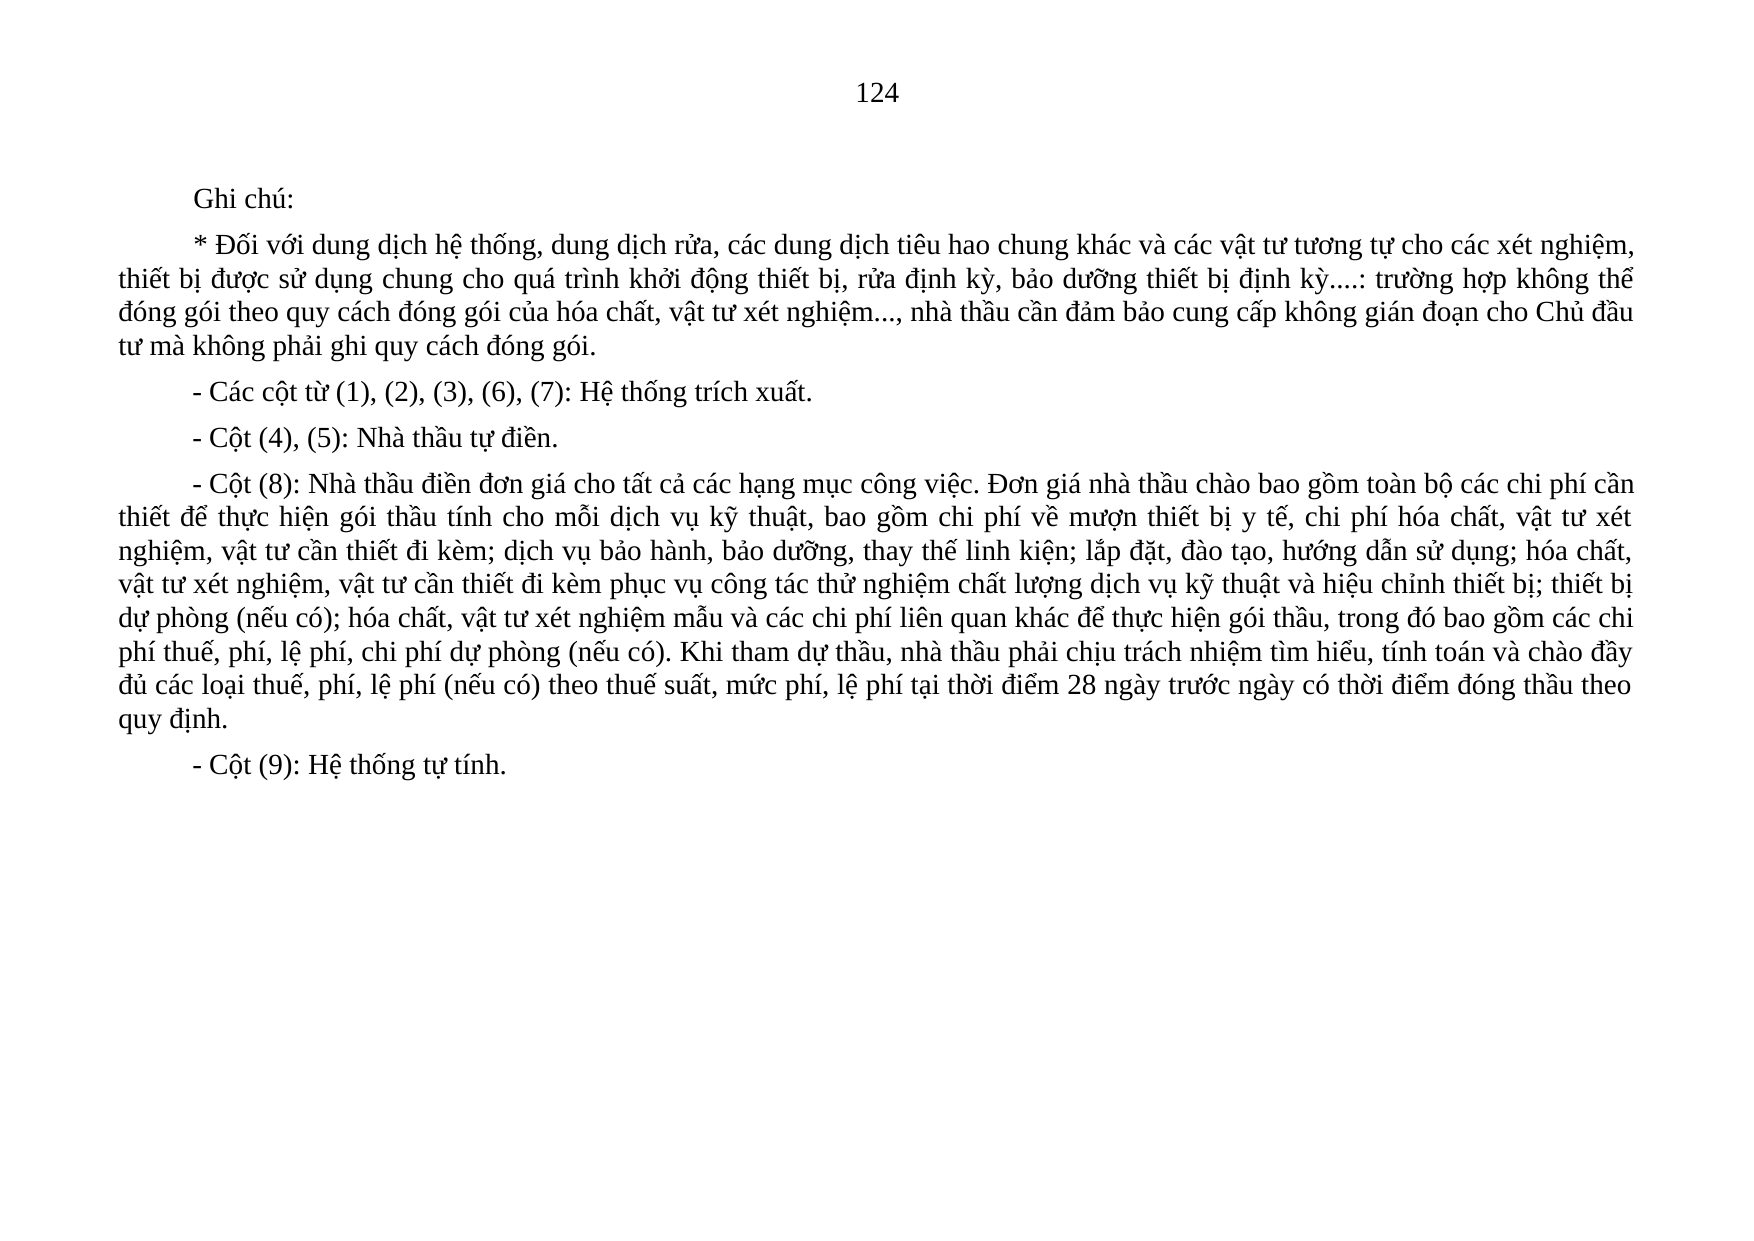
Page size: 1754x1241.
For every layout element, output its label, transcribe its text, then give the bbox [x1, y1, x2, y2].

text - Cột (4), (5): Nhà thầu tự điền. [118, 420, 1636, 453]
text Ghi chú: [118, 181, 1636, 215]
text - Cột (8): Nhà thầu điền đơn giá cho tất cả các hạng mục công việc. Đơn giá nhà thầu chào bao gồm toàn bộ các chi phí cần thiết để thực hiện gói thầu tính cho mỗi dịch vụ kỹ thuật, bao gồm chi phí về mượn thiết bị y tế, chi phí hóa chất, vật tư xét nghiệm, vật tư cần thiết đi kèm; dịch vụ bảo hành, bảo dưỡng, thay thế linh kiện; lắp đặt, đào tạo, hướng dẫn sử dụng; hóa chất, vật tư xét nghiệm, vật tư cần thiết đi kèm phục vụ công tác thử nghiệm chất lượng dịch vụ kỹ thuật và hiệu chỉnh thiết bị; thiết bị dự phòng (nếu có); hóa chất, vật tư xét nghiệm mẫu và các chi phí liên quan khác để thực hiện gói thầu, trong đó bao gồm các chi phí thuế, phí, lệ phí, chi phí dự phòng (nếu có). Khi tham dự thầu, nhà thầu phải chịu trách nhiệm tìm hiểu, tính toán và chào đầy đủ các loại thuế, phí, lệ phí (nếu có) theo thuế suất, mức phí, lệ phí tại thời điểm 28 ngày trước ngày có thời điểm đóng thầu theo quy định. [118, 466, 1636, 734]
text - Các cột từ (1), (2), (3), (6), (7): Hệ thống trích xuất. [118, 374, 1636, 407]
text - Cột (9): Hệ thống tự tính. [118, 747, 1636, 780]
text * Đối với dung dịch hệ thống, dung dịch rửa, các dung dịch tiêu hao chung khác và các vật tư tương tự cho các xét nghiệm, thiết bị được sử dụng chung cho quá trình khởi động thiết bị, rửa định kỳ, bảo dưỡng thiết bị định kỳ....: trường hợp không thể đóng gói theo quy cách đóng gói của hóa chất, vật tư xét nghiệm..., nhà thầu cần đảm bảo cung cấp không gián đoạn cho Chủ đầu tư mà không phải ghi quy cách đóng gói. [118, 227, 1636, 361]
